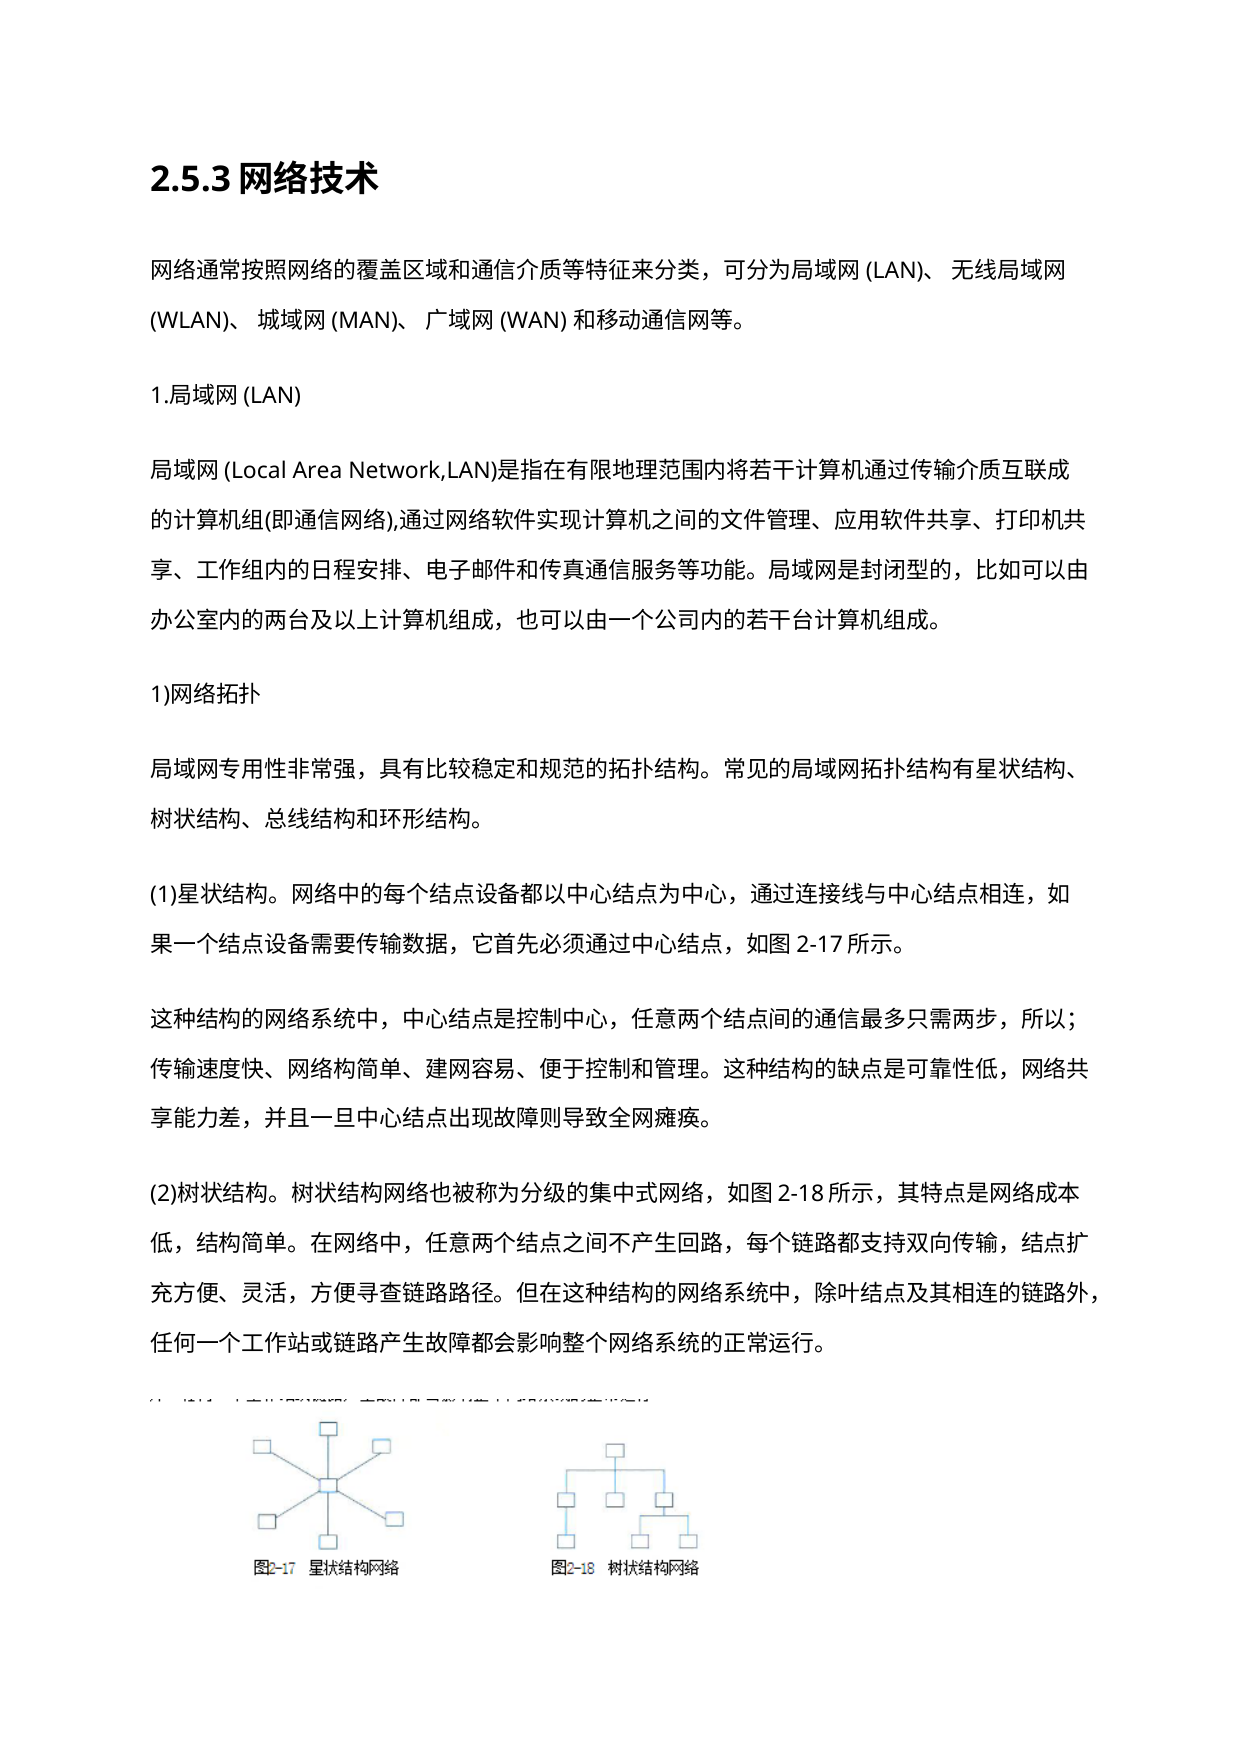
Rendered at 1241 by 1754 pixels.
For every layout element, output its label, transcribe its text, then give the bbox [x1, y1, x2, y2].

subtitle 2.5.3网络技术 [150, 150, 1090, 201]
text 这种结构的网络系统中，中心结点是控制中心，任意两个结点间的通信最多只需两步，所以；传输速度快、网络构简单、建网容易、便于控制和管理。这种结构的缺点是可靠性低，网络共享能力差，并且一旦中心结点出现故障则导致全网瘫痪。 [150, 1001, 1090, 1133]
text (1)星状结构。网络中的每个结点设备都以中心结点为中心，通过连接线与中心结点相连，如果一个结点设备需要传输数据，它首先必须通过中心结点，如图2-17所示。 [150, 876, 1090, 959]
text 1)网络拓扑 [150, 676, 1090, 709]
text (2)树状结构。树状结构网络也被称为分级的集中式网络，如图2-18所示，其特点是网络成本低，结构简单。在网络中，任意两个结点之间不产生回路，每个链路都支持双向传输，结点扩充方便、灵活，方便寻查链路路径。但在这种结构的网络系统中，除叶结点及其相连的链路外，任何一个工作站或链路产生故障都会影响整个网络系统的正常运行。 [150, 1175, 1090, 1358]
text 1.局域网 (LAN) [150, 377, 1090, 410]
text 局域网专用性非常强，具有比较稳定和规范的拓扑结构。常见的局域网拓扑结构有星状结构、树状结构、总线结构和环形结构。 [150, 751, 1090, 834]
text 网络通常按照网络的覆盖区域和通信介质等特征来分类，可分为局域网 (LAN)、 无线局域网 (WLAN)、 城域网 (MAN)、 广域网 (WAN) 和移动通信网等。 [150, 252, 1090, 335]
text 局域网 (Local Area Network,LAN)是指在有限地理范围内将若干计算机通过传输介质互联成的计算机组(即通信网络),通过网络软件实现计算机之间的文件管理、应用软件共享、打印机共享、工作组内的日程安排、电子邮件和传真通信服务等功能。局域网是封闭型的，比如可以由办公室内的两台及以上计算机组成，也可以由一个公司内的若干台计算机组成。 [150, 452, 1090, 635]
picture [150, 1399, 787, 1592]
